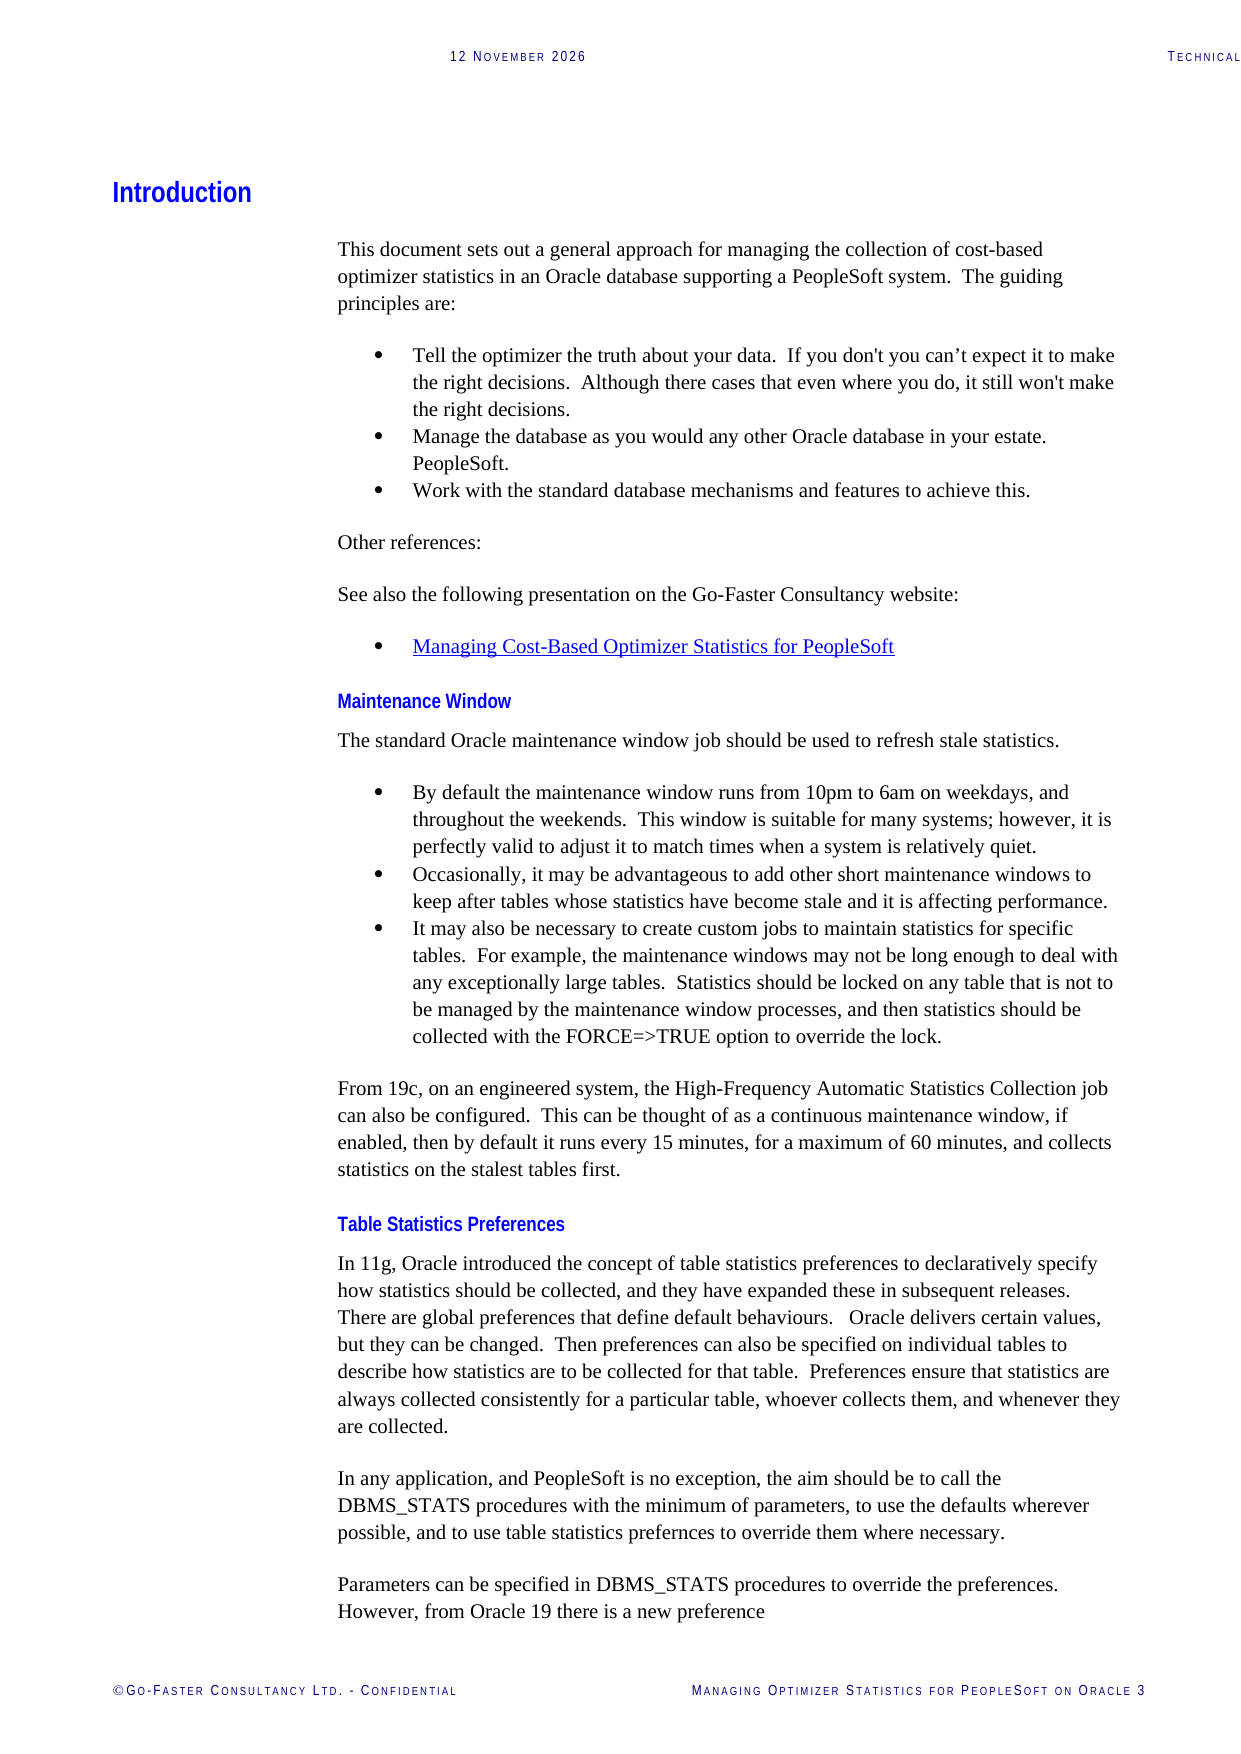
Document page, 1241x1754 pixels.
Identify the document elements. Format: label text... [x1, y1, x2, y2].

subtitle Table Statistics Preferences [337, 1208, 1128, 1236]
list Work with the standard database mechanisms and features to achieve this. [375, 475, 1128, 502]
text From 19c, on an engineered system, the High-Frequency Automatic Statistics Collection job can also be configured. This can be thought of as a continuous maintenance window, if enabled, then by default it runs every 15 minutes, for a maximum of 60 minutes, and collects statistics on the stalest tables first. [337, 1073, 1128, 1181]
text Other references: [337, 527, 1128, 554]
list Manage the database as you would any other Oracle database in your estate. PeopleSoft. [375, 421, 1128, 475]
text See also the following presentation on the Go-Faster Consultancy website: [337, 579, 1128, 606]
subtitle Maintenance Window [337, 686, 1128, 713]
text In any application, and PeopleSoft is no exception, the aim should be to call the DBMS_STATS procedures with the minimum of parameters, to use the defaults wherever possible, and to use table statistics prefernces to override them where necessary. [337, 1463, 1128, 1544]
list Managing Cost-Based Optimizer Statistics for PeopleSoft [375, 631, 1128, 658]
list Tell the optimizer the truth about your data. If you don't you can’t expect it to make the right decisions. Although there cases that even where you do, it still won't make the right decisions. [375, 340, 1128, 421]
list By default the maintenance window runs from 10pm to 6am on weekdays, and throughout the weekends. This window is suitable for many systems; however, it is perfectly valid to adjust it to match times when a system is relatively quiet. [375, 777, 1128, 858]
subtitle Introduction [112, 175, 1128, 208]
text In 11g, Oracle introduced the concept of table statistics preferences to declaratively specify how statistics should be collected, and they have expanded these in subsequent releases. There are global preferences that define default behaviours. Oracle delivers certain values, but they can be changed. Then preferences can also be specified on individual tables to describe how statistics are to be collected for that table. Preferences ensure that statistics are always collected consistently for a particular table, whoever collects them, and whenever they are collected. [337, 1248, 1128, 1438]
list Occasionally, it may be advantageous to add other short maintenance windows to keep after tables whose statistics have become stale and it is affecting performance. [375, 858, 1128, 913]
text This document sets out a general approach for managing the collection of cost-based optimizer statistics in an Oracle database supporting a PeopleSoft system. The guiding principles are: [337, 233, 1128, 315]
text The standard Oracle maintenance window job should be used to refresh stale statistics. [337, 725, 1128, 752]
list It may also be necessary to create custom jobs to maintain statistics for specific tables. For example, the maintenance windows may not be long enough to deal with any exceptionally large tables. Statistics should be locked on any table that is not to be managed by the maintenance window processes, and then statistics should be collected with the FORCE=>TRUE option to override the lock. [375, 913, 1128, 1048]
